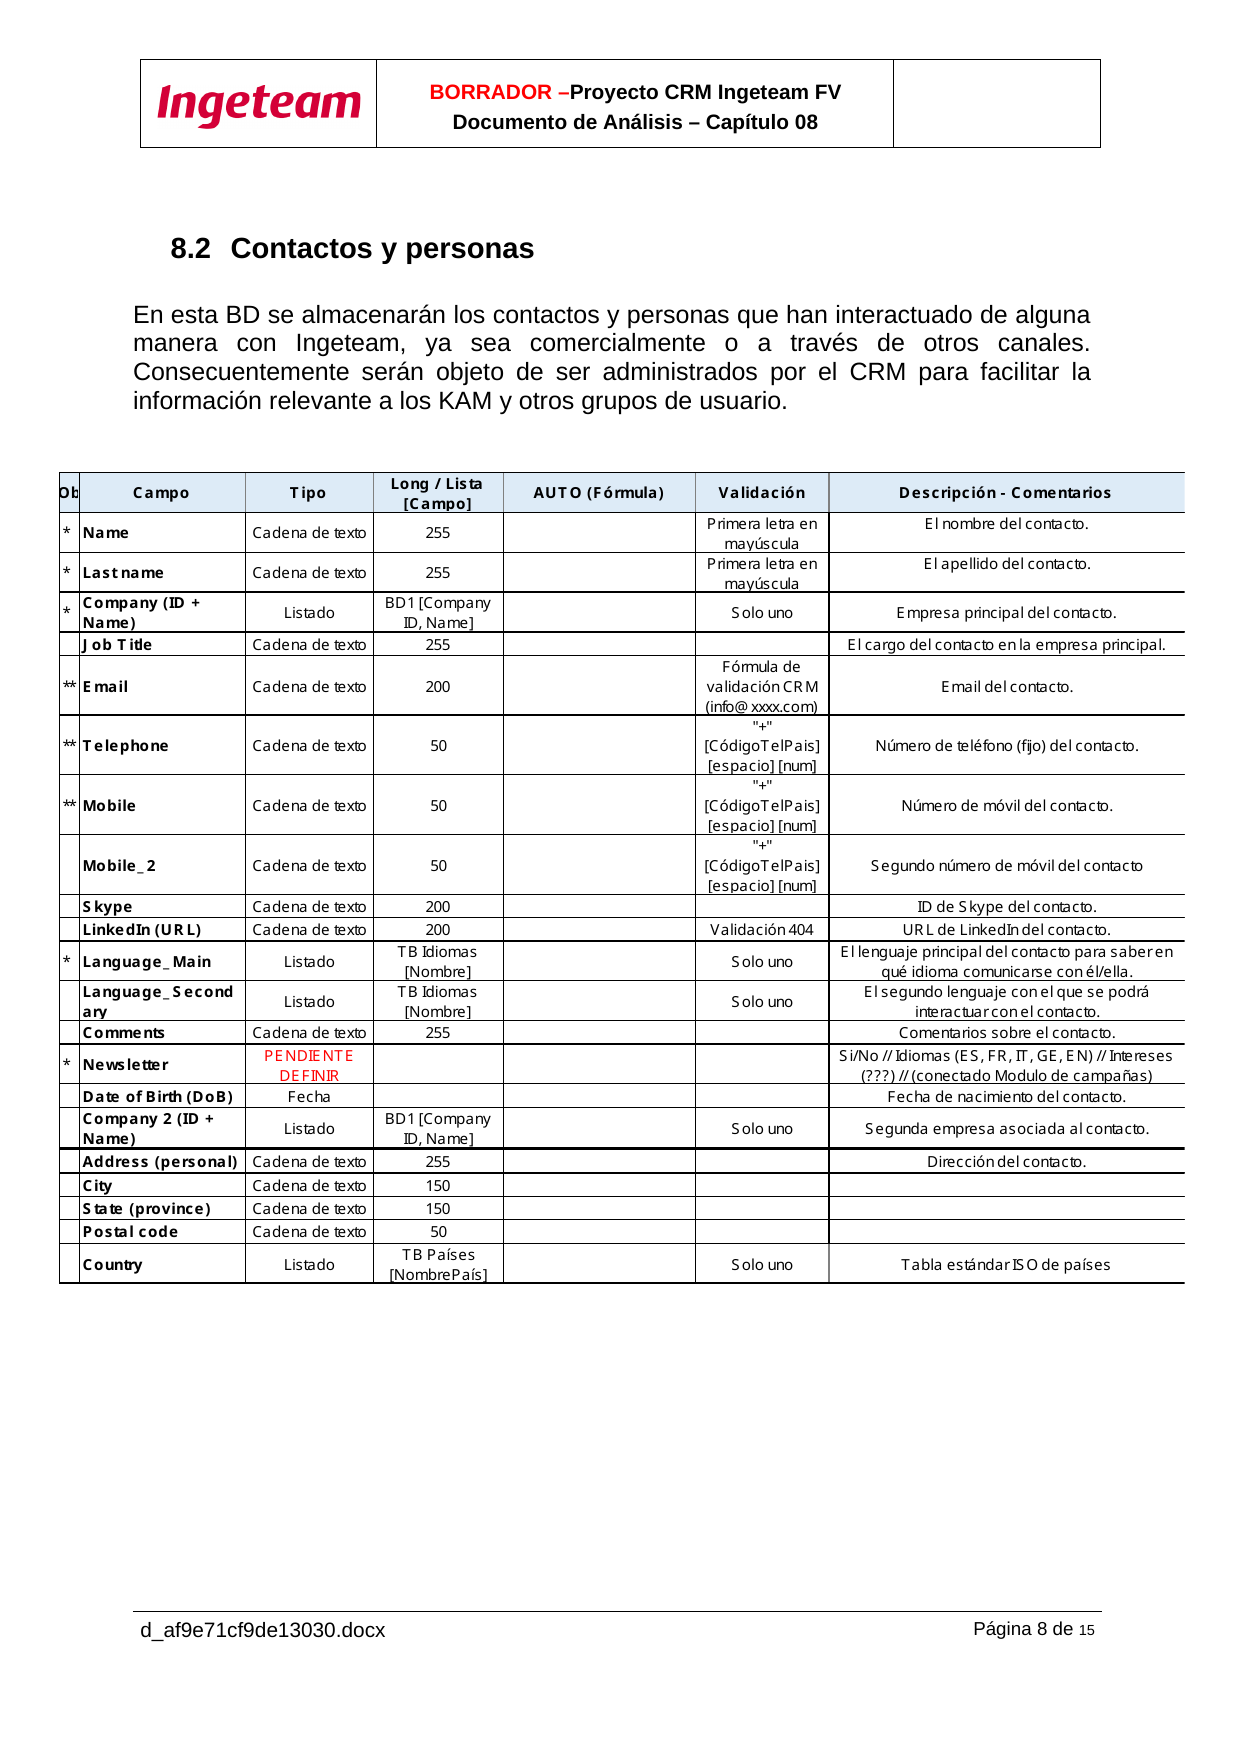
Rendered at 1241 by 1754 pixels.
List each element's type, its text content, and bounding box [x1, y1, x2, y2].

subtitle Contactos y personas [170, 231, 1092, 264]
text En esta BD se almacenarán los contactos y personas que han interactuado de alguna manera con Ingeteam, ya sea comercialmente o a través de otros canales. Consecuentemente serán objeto de ser administrados por el CRM para facilitar la información relevante a los KAM y otros grupos de usuario. [133, 299, 1092, 414]
picture [157, 85, 361, 129]
